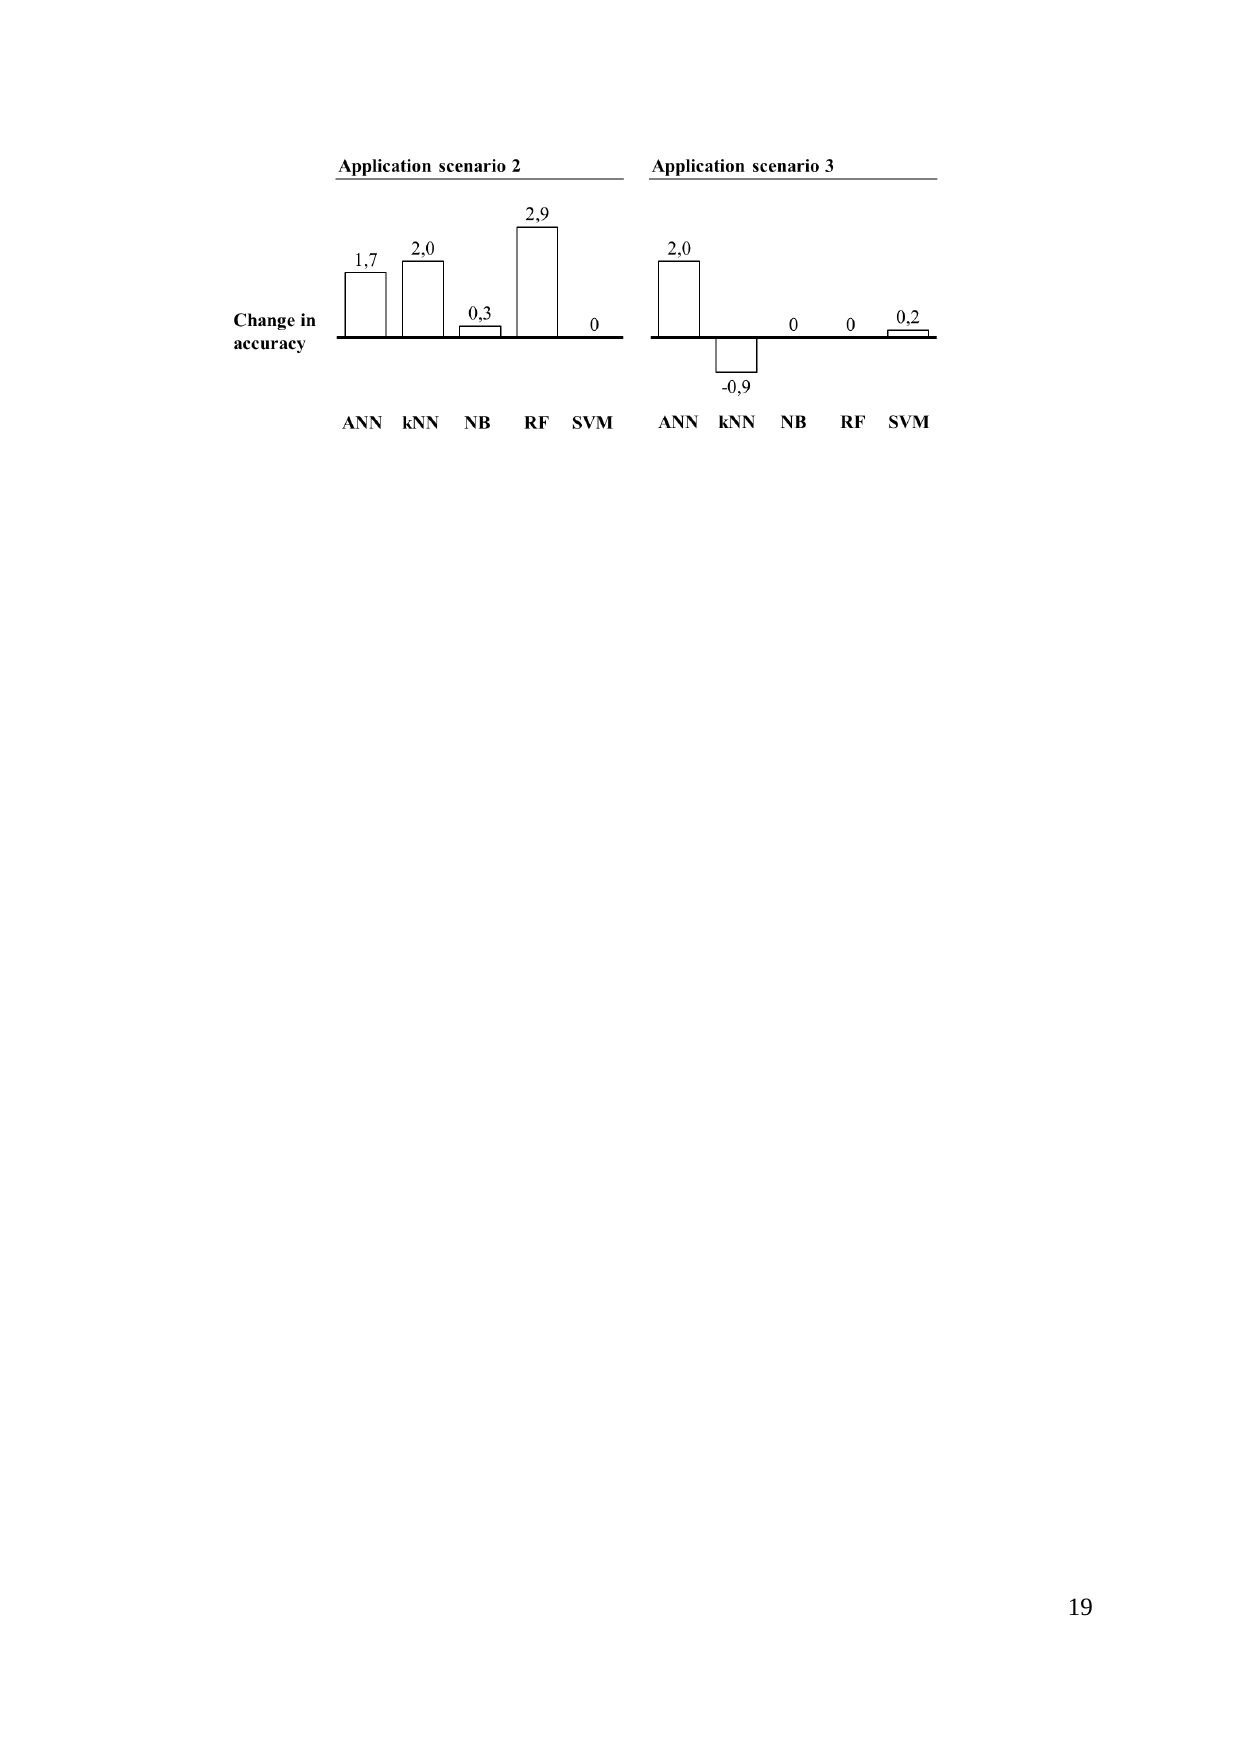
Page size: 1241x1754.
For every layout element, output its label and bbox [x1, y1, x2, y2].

picture [221, 147, 950, 445]
